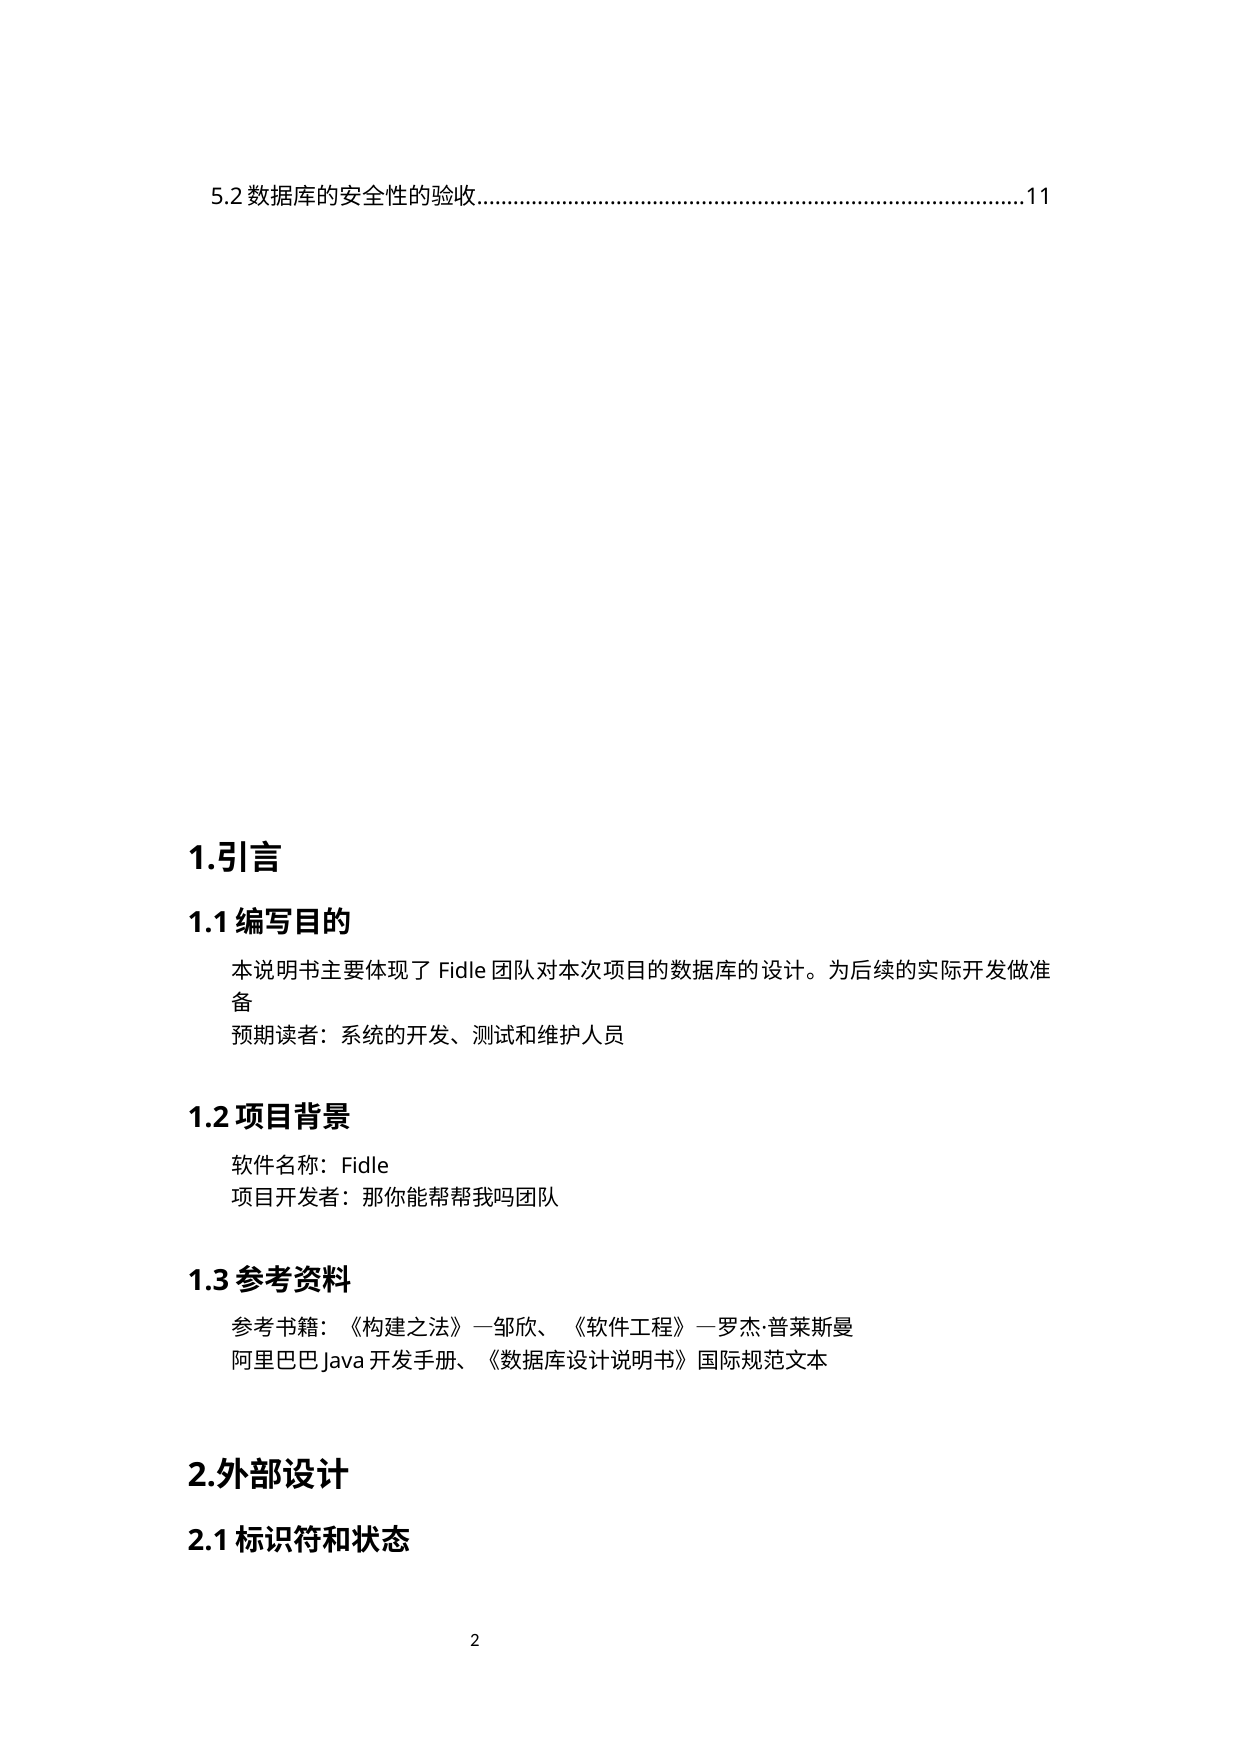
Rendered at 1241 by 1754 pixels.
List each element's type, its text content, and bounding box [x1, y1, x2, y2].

text 5.2数据库的安全性的验收 11 [210, 162, 1053, 227]
text 阿里巴巴Java开发手册、《数据库设计说明书》国际规范文本 [187, 1342, 1053, 1375]
text 软件名称：Fidle [231, 1147, 1053, 1180]
text 本说明书主要体现了Fidle团队对本次项目的数据库的设计。为后续的实际开发做准备 [231, 952, 1053, 1017]
text 1.1编写目的 [187, 887, 1053, 952]
text 1.引言 [187, 822, 1053, 887]
text 预期读者：系统的开发、测试和维护人员 [231, 1017, 1053, 1050]
text 1.3参考资料 [187, 1245, 1053, 1310]
text 参考书籍：《构建之法》—邹欣、 《软件工程》—罗杰·普莱斯曼 [187, 1310, 1053, 1342]
text 1.2项目背景 [187, 1082, 1053, 1147]
text 2.1标识符和状态 [187, 1505, 1053, 1570]
text 项目开发者：那你能帮帮我吗团队 [231, 1180, 1053, 1212]
text 2.外部设计 [187, 1440, 1053, 1505]
